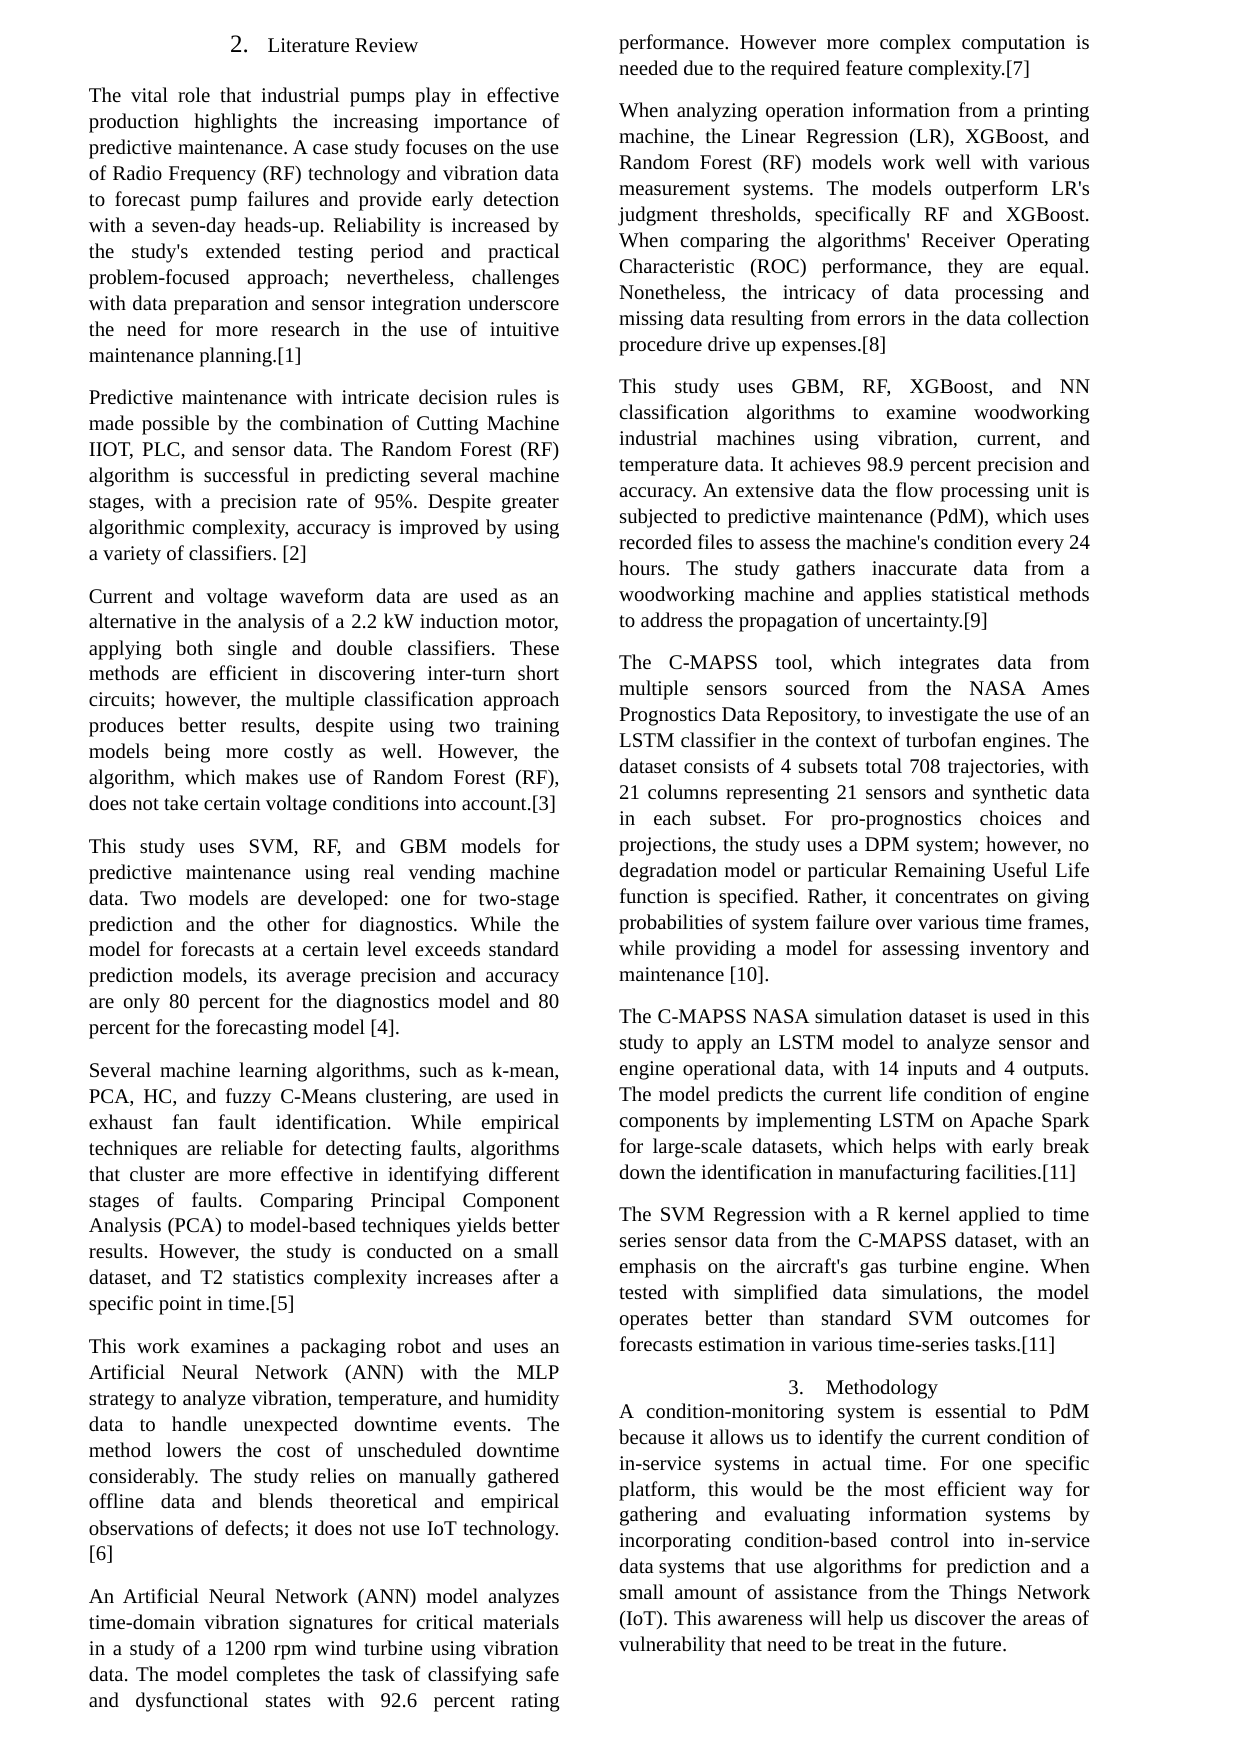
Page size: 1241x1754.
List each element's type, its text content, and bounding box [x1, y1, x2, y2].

text This work examines a packaging robot and uses an Artificial Neural Network (ANN) with the MLP strategy to analyze vibration, temperature, and humidity data to handle unexpected downtime events. The method lowers the cost of unscheduled downtime considerably. The study relies on manually gathered offline data and blends theoretical and empirical observations of defects; it does not use IoT technology.[6] [89, 1334, 560, 1565]
list Methodology [788, 1374, 1090, 1399]
text Current and voltage waveform data are used as an alternative in the analysis of a 2.2 kW induction motor, applying both single and double classifiers. These methods are efficient in discovering inter-turn short circuits; however, the multiple classification approach produces better results, despite using two training models being more costly as well. However, the algorithm, which makes use of Random Forest (RF), does not take certain voltage conditions into account.[3] [89, 583, 560, 815]
text The SVM Regression with a R kernel applied to time series sensor data from the C-MAPSS dataset, with an emphasis on the aircraft's gas turbine engine. When tested with simplified data simulations, the model operates better than standard SVM outcomes for forecasts estimation in various time-series tasks.[11] [619, 1202, 1090, 1356]
text When analyzing operation information from a printing machine, the Linear Regression (LR), XGBoost, and Random Forest (RF) models work well with various measurement systems. The models outperform LR's judgment thresholds, specifically RF and XGBoost. When comparing the algorithms' Receiver Operating Characteristic (ROC) performance, they are equal. Nonetheless, the intricacy of data processing and missing data resulting from errors in the data collection procedure drive up expenses.[8] [619, 98, 1090, 356]
text Predictive maintenance with intricate decision rules is made possible by the combination of Cutting Machine IIOT, PLC, and sensor data. The Random Forest (RF) algorithm is successful in predicting several machine stages, with a precision rate of 95%. Despite greater algorithmic complexity, accuracy is improved by using a variety of classifiers. [2] [89, 385, 560, 565]
list Literature Review [89, 29, 560, 58]
text This study uses GBM, RF, XGBoost, and NN classification algorithms to examine woodworking industrial machines using vibration, current, and temperature data. It achieves 98.9 percent precision and accuracy. An extensive data the flow processing unit is subjected to predictive maintenance (PdM), which uses recorded files to assess the machine's condition every 24 hours. The study gathers inaccurate data from a woodworking machine and applies statistical methods to address the propagation of uncertainty.[9] [619, 374, 1090, 632]
text Several machine learning algorithms, such as k-mean, PCA, HC, and fuzzy C-Means clustering, are used in exhaust fan fault identification. While empirical techniques are reliable for detecting faults, algorithms that cluster are more effective in identifying different stages of faults. Comparing Principal Component Analysis (PCA) to model-based techniques yields better results. However, the study is conducted on a small dataset, and T2 statistics complexity increases after a specific point in time.[5] [89, 1058, 560, 1315]
text A condition-monitoring system is essential to PdM because it allows us to identify the current condition of in-service systems in actual time. For one specific platform, this would be the most efficient way for gathering and evaluating information systems by incorporating condition-based control into in-service data systems that use algorithms for prediction and a small amount of assistance from the Things Network (IoT). This awareness will help us discover the areas of vulnerability that need to be treat in the future. [619, 1399, 1090, 1656]
text The C-MAPSS NASA simulation dataset is used in this study to apply an LSTM model to analyze sensor and engine operational data, with 14 inputs and 4 outputs. The model predicts the current life condition of engine components by implementing LSTM on Apache Spark for large-scale datasets, which helps with early break down the identification in manufacturing facilities.[11] [619, 1004, 1090, 1184]
text The vital role that industrial pumps play in effective production highlights the increasing importance of predictive maintenance. A case study focuses on the use of Radio Frequency (RF) technology and vibration data to forecast pump failures and provide early detection with a seven-day heads-up. Reliability is increased by the study's extended testing period and practical problem-focused approach; nevertheless, challenges with data preparation and sensor integration underscore the need for more research in the use of intuitive maintenance planning.[1] [89, 83, 560, 367]
text This study uses SVM, RF, and GBM models for predictive maintenance using real vending machine data. Two models are developed: one for two-stage prediction and the other for diagnostics. While the model for forecasts at a certain level exceeds standard prediction models, its average precision and accuracy are only 80 percent for the diagnostics model and 80 percent for the forecasting model [4]. [89, 834, 560, 1039]
text The C-MAPSS tool, which integrates data from multiple sensors sourced from the NASA Ames Prognostics Data Repository, to investigate the use of an LSTM classifier in the context of turbofan engines. The dataset consists of 4 subsets total 708 trajectories, with 21 columns representing 21 sensors and synthetic data in each subset. For pro-prognostics choices and projections, the study uses a DPM system; however, no degradation model or particular Remaining Useful Life function is specified. Rather, it concentrates on giving probabilities of system failure over various time frames, while providing a model for assessing inventory and maintenance [10]. [619, 650, 1090, 986]
text An Artificial Neural Network (ANN) model analyzes time-domain vibration signatures for critical materials in a study of a 1200 rpm wind turbine using vibration data. The model completes the task of classifying safe and dysfunctional states with 92.6 percent rating performance. However more complex computation is needed due to the required feature complexity.[7] [619, 29, 1090, 79]
text An Artificial Neural Network (ANN) model analyzes time-domain vibration signatures for critical materials in a study of a 1200 rpm wind turbine using vibration data. The model completes the task of classifying safe and dysfunctional states with 92.6 percent rating performance. However more complex computation is needed due to the required feature complexity.[7] [89, 1584, 560, 1712]
